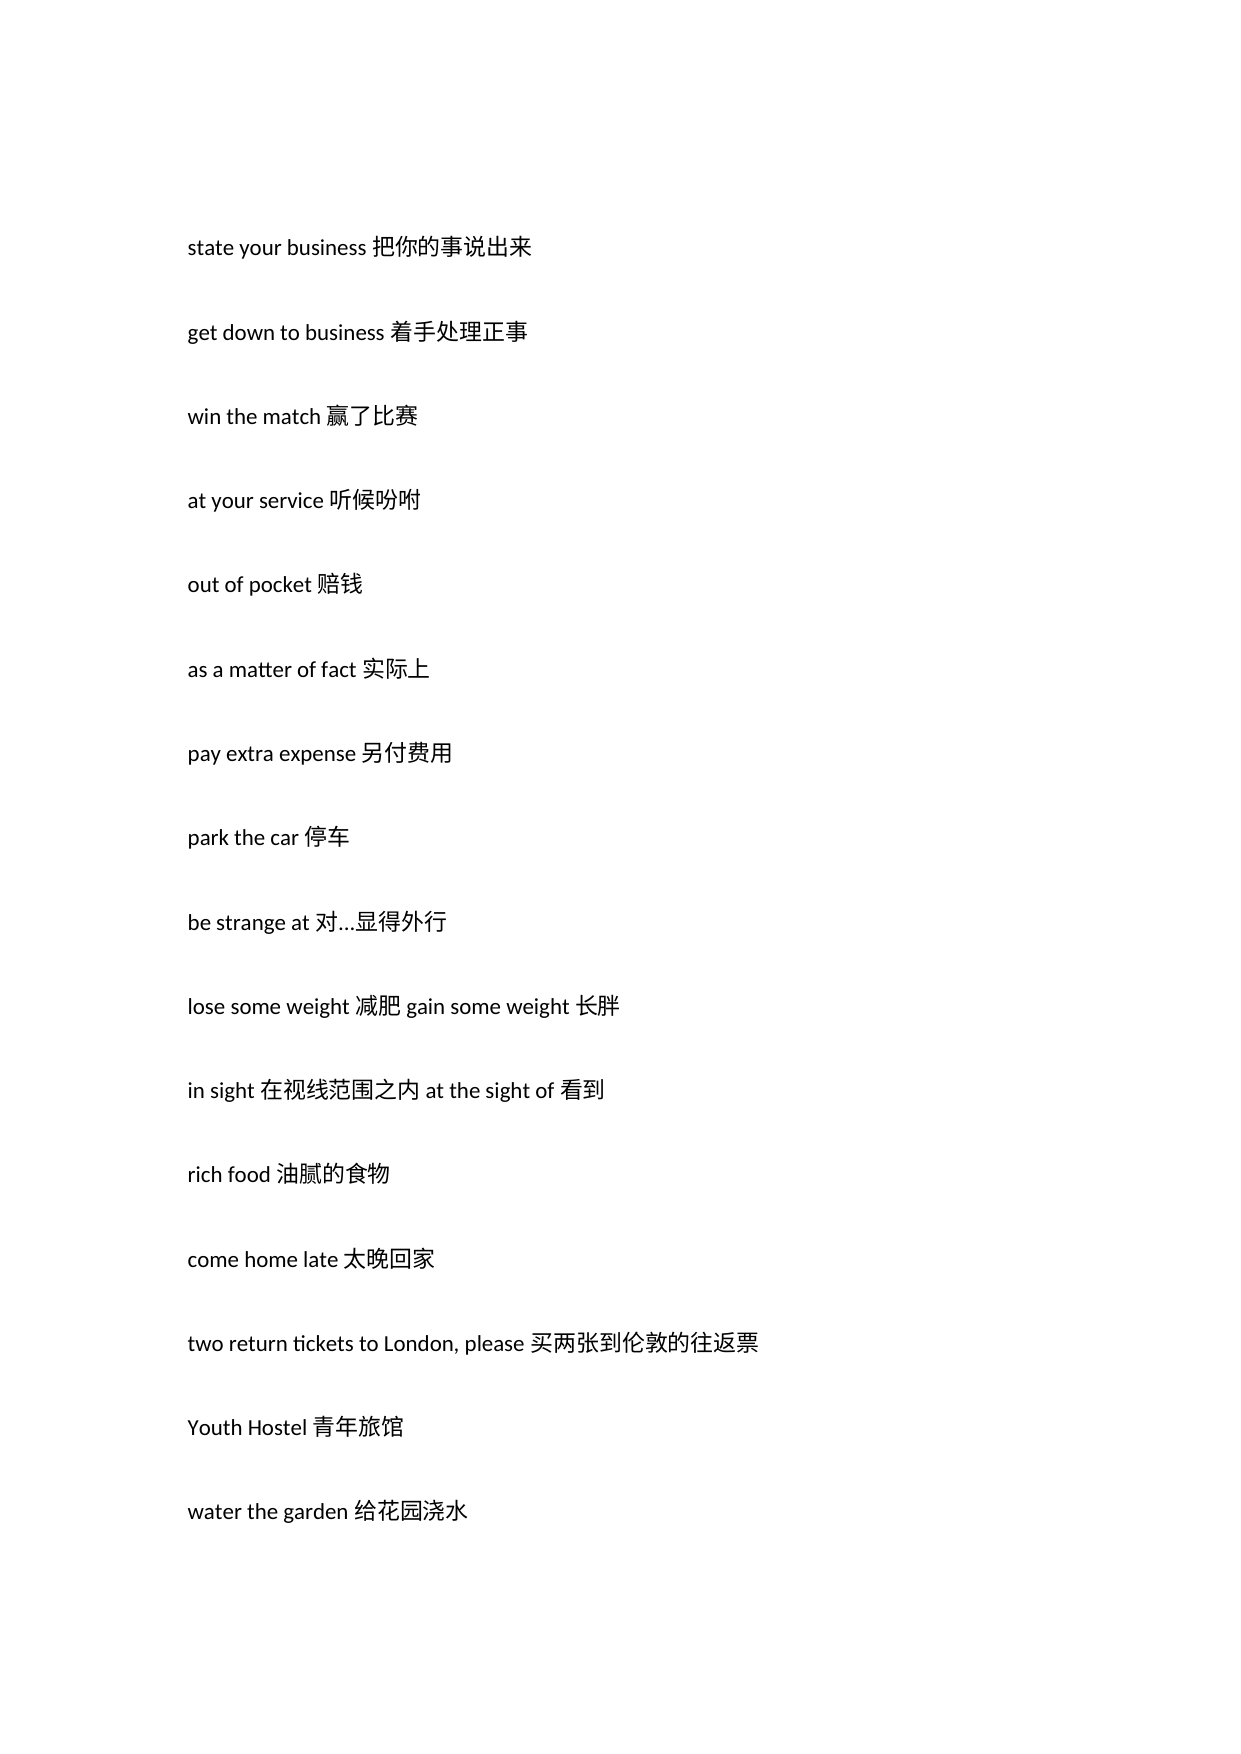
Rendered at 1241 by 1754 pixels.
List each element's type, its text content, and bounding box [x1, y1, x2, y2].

text pay extra expense另付费用 [187, 719, 1053, 784]
text as a matter of fact 实际上 [187, 635, 1053, 700]
text lose some weight 减肥 gain some weight 长胖 [187, 972, 1053, 1037]
text two return tickets to London, please 买两张到伦敦的往返票 [187, 1309, 1053, 1374]
text get down to business 着手处理正事 [187, 298, 1053, 363]
text Youth Hostel 青年旅馆 [187, 1393, 1053, 1458]
text at your service 听候吩咐 [187, 466, 1053, 531]
text state your business 把你的事说出来 [187, 213, 1053, 278]
text in sight 在视线范围之内 at the sight of 看到 [187, 1056, 1053, 1121]
text rich food 油腻的食物 [187, 1140, 1053, 1205]
text out of pocket 赔钱 [187, 550, 1053, 615]
text be strange at 对...显得外行 [187, 887, 1053, 952]
text water the garden 给花园浇水 [187, 1477, 1053, 1542]
text come home late太晚回家 [187, 1224, 1053, 1289]
text park the car 停车 [187, 803, 1053, 868]
text win the match 赢了比赛 [187, 382, 1053, 447]
